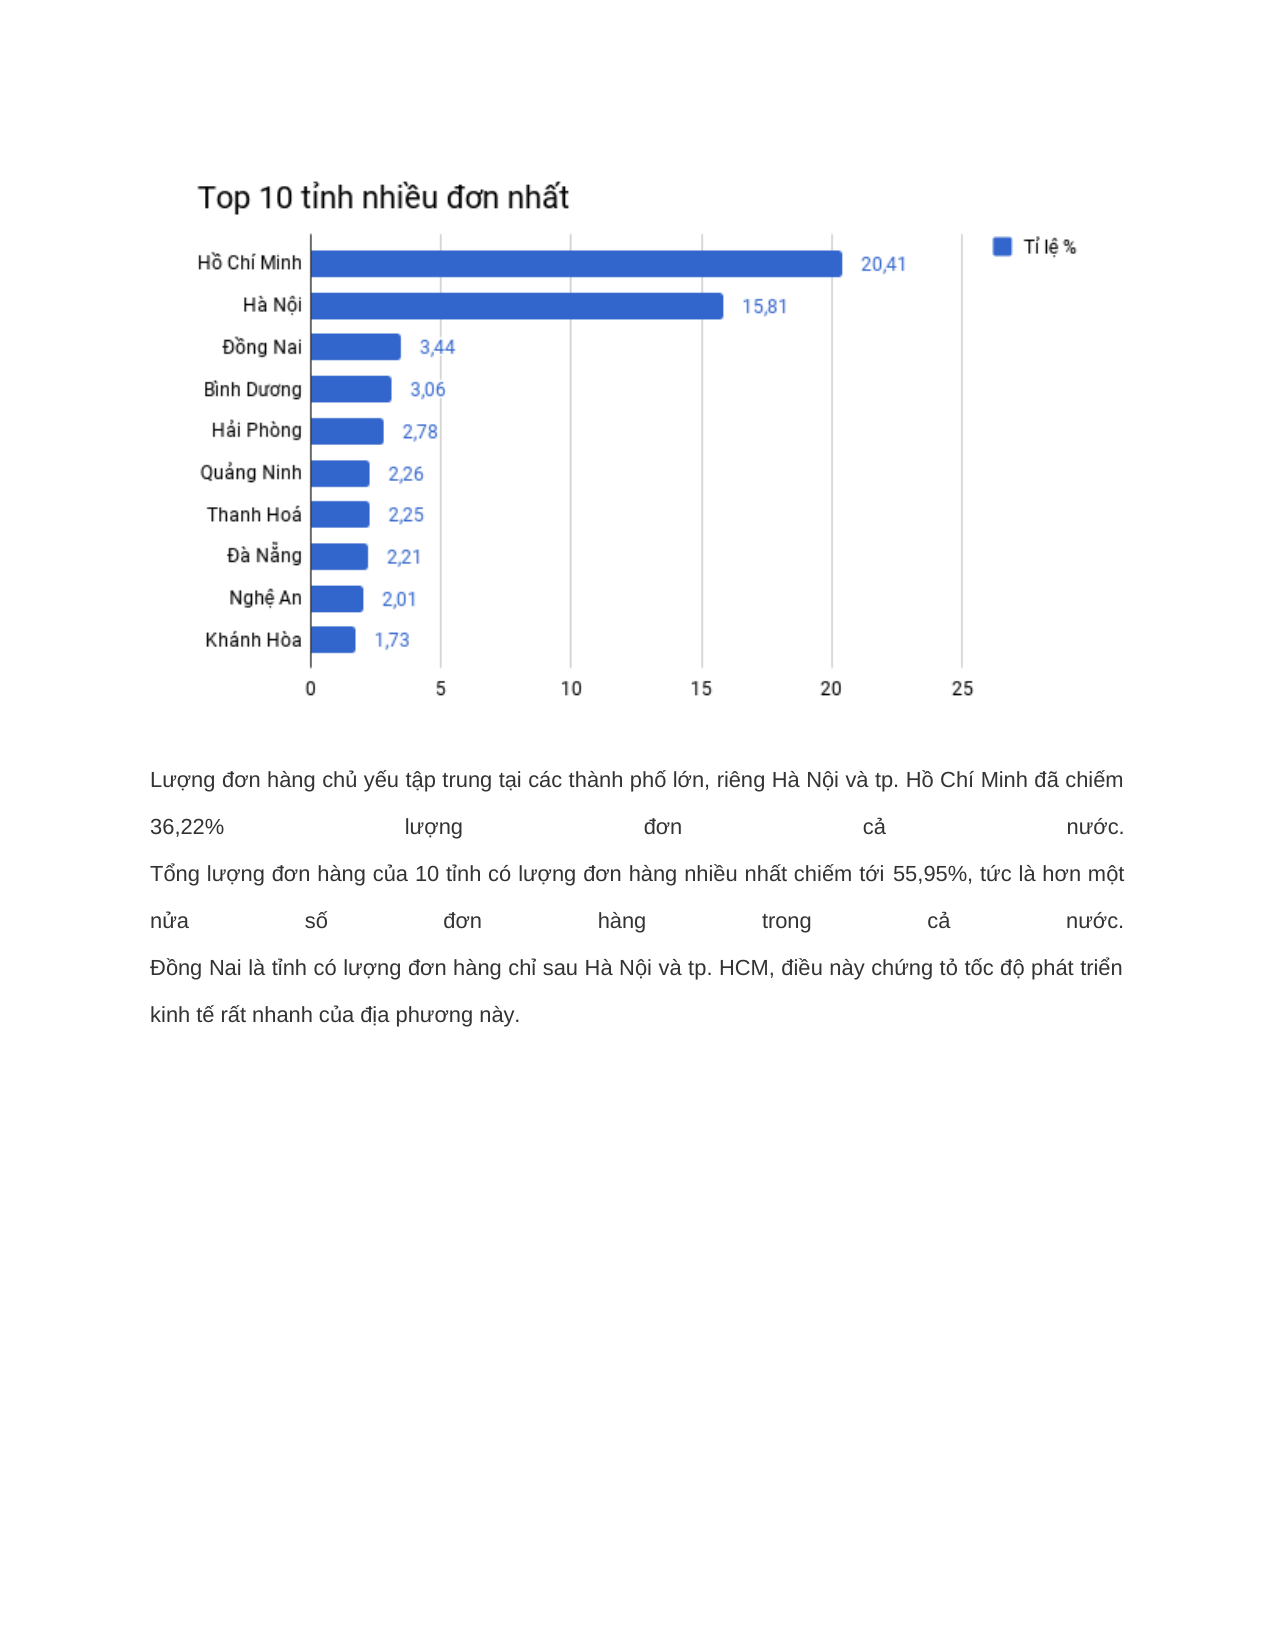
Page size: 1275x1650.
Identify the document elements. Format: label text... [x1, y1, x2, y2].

text Lượng đơn hàng chủ yếu tập trung tại các thành phố lớn, riêng Hà Nội và tp. Hồ Chí Minh đã chiếm 36,22% lượng đơn cả nước. Tổng lượng đơn hàng của 10 tỉnh có lượng đơn hàng nhiều nhất chiếm tới 55,95%, tức là hơn một nửa số đơn hàng trong cả nước. Đồng Nai là tỉnh có lượng đơn hàng chỉ sau Hà Nội và tp. HCM, điều này chứng tỏ tốc độ phát triển kinh tế rất nhanh của địa phương này. [150, 746, 1125, 1027]
picture [168, 150, 1107, 730]
